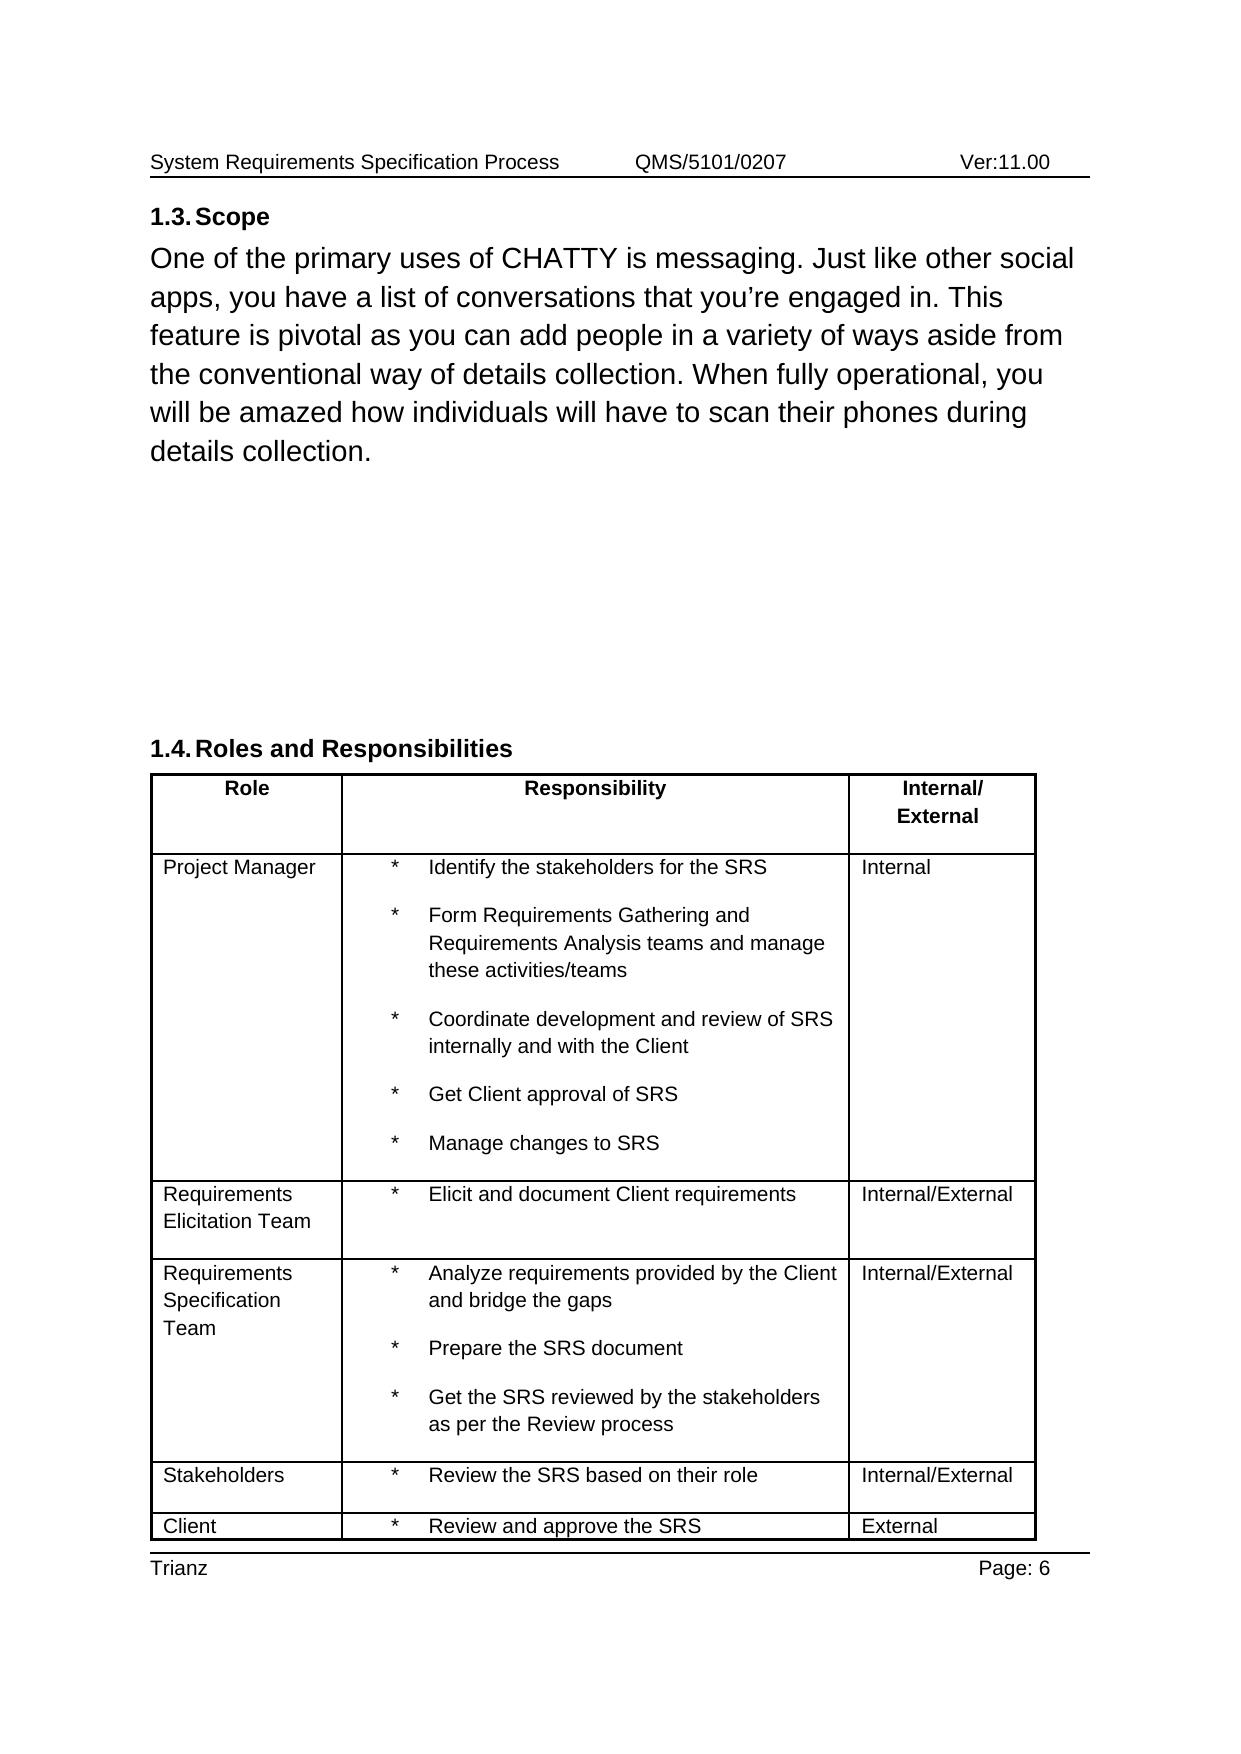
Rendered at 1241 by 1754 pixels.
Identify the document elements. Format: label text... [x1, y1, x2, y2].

table_cell Review the SRS based on their role [343, 1463, 848, 1512]
table_header Role [153, 776, 341, 853]
table_cell Internal/External [850, 1182, 1034, 1258]
table_cell Project Manager [153, 855, 341, 1180]
text One of the primary uses of CHATTY is messaging. Just like other social apps, you have a list of conversations that you’re engaged in. This feature is pivotal as you can add people in a variety of ways aside from the conventional way of details collection. When fully operational, you will be amazed how individuals will have to scan their phones during details collection. [150, 241, 1090, 467]
table_cell External [850, 1514, 1034, 1538]
table_cell Requirements Elicitation Team [153, 1182, 341, 1258]
subtitle Scope [150, 202, 1090, 231]
table_header Internal/External [850, 776, 1034, 853]
table_cell Identify the stakeholders for the SRS Form Requirements Gathering and Requirements Analysis teams and manage these activities/teams Coordinate development and review of SRS internally and with the Client Get Client approval of SRS Manage changes to SRS [343, 855, 848, 1180]
table_header Responsibility [343, 776, 848, 853]
table_cell Requirements Specification Team [153, 1260, 341, 1461]
table_cell Internal/External [850, 1463, 1034, 1512]
table_cell Stakeholders [153, 1463, 341, 1512]
table_cell Client [153, 1514, 341, 1538]
table_cell Internal [850, 855, 1034, 1180]
table_cell Elicit and document Client requirements [343, 1182, 848, 1258]
table_cell Internal/External [850, 1260, 1034, 1461]
subtitle Roles and Responsibilities [150, 734, 1090, 762]
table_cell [343, 1514, 848, 1538]
table_cell Analyze requirements provided by the Client and bridge the gaps Prepare the SRS document Get the SRS reviewed by the stakeholders as per the Review process [343, 1260, 848, 1461]
